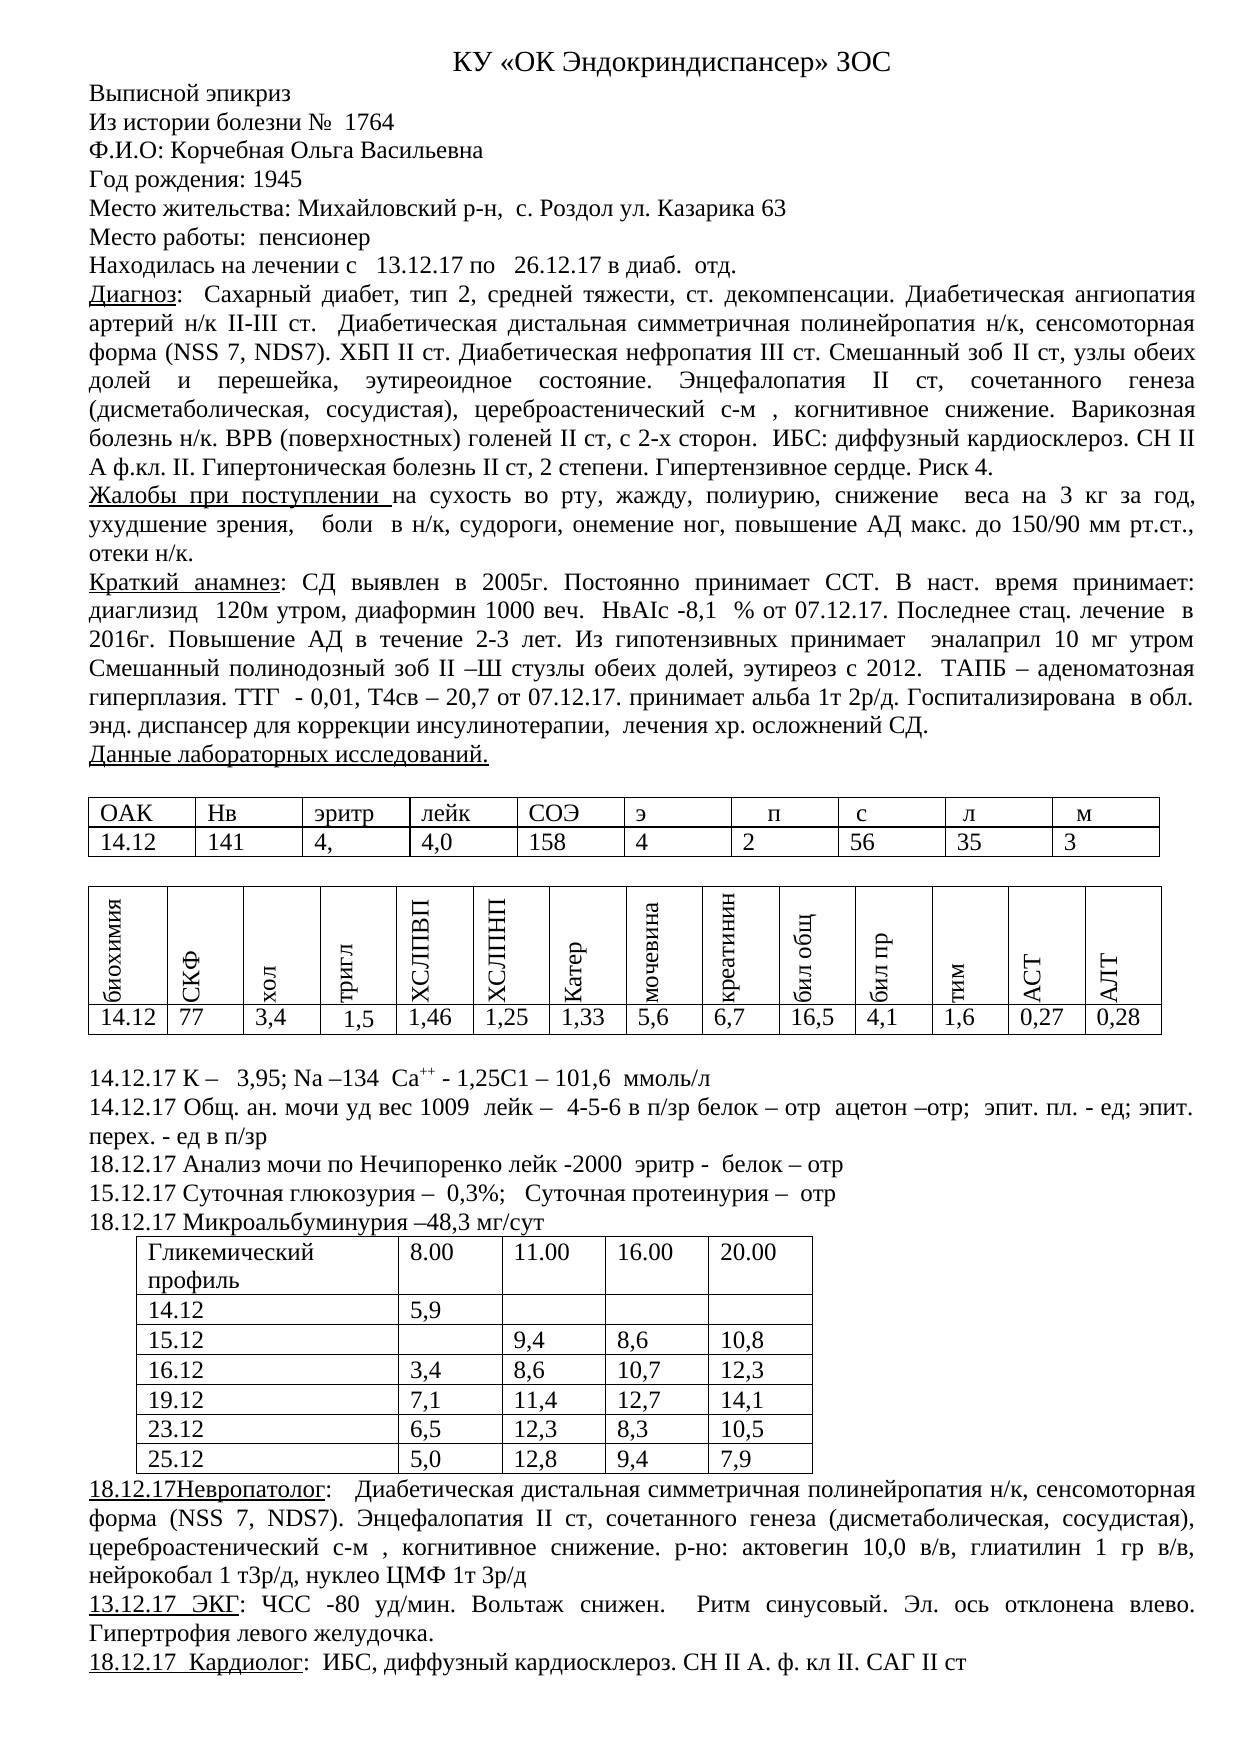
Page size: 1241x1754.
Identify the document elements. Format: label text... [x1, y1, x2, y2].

table_cell 0,27 [1009, 1005, 1085, 1033]
table_header э [625, 798, 731, 826]
table_header м [1053, 798, 1159, 826]
table_header 8.00 [399, 1237, 502, 1294]
table_cell 16,5 [780, 1005, 855, 1033]
table_header 20.00 [709, 1237, 812, 1294]
table_cell 12,3 [709, 1355, 812, 1384]
table_cell 3 [1053, 828, 1159, 856]
table_cell 7,1 [399, 1385, 502, 1413]
subtitle 14.12.17 Общ. ан. мочи уд вес 1009 лейк – 4-5-6 в п/зр белок – отр ацетон –отр; эпит. пл. - ед; эпит. перех. - ед в п/зр [89, 1092, 1196, 1149]
text 15.12.17 Суточная глюкозурия – 0,3%; Суточная протеинурия – отр [89, 1178, 1196, 1207]
table_header тим [933, 887, 1008, 1004]
table_header Нв [196, 798, 302, 826]
table_cell [709, 1295, 812, 1324]
table_header 16.00 [606, 1237, 708, 1294]
text Жалобы при поступлении на сухость во рту, жажду, полиурию, веса на 3 кг за год, ухудшение зрения, боли в н/к, судороги, онемение ног, повышение АД макс. до 150/90 мм рт.ст., отеки н/к. [89, 480, 1196, 567]
table_cell 5,9 [399, 1295, 502, 1324]
table_cell [503, 1295, 605, 1324]
text Краткий анамнез: СД выявлен в 2005г. Постоянно принимает ССТ. В наст. время принимает: диаглизид 120м утром, диаформин 1000 веч. НвАIс -8,1 % от 07.12.17. Последнее стац. лечение в 2016г. Повышение АД в течение 2-3 лет. Из гипотензивных принимает эналаприл 10 мг утром Смешанный полинодозный зоб II –Ш стузлы обеих долей, эутиреоз с 2012. ТАПБ – аденоматозная гиперплазия. ТТГ - 0,01, Т4св – 20,7 от 07.12.17. принимает альба 1т 2р/д. Госпитализирована в обл. энд. диспансер для коррекции инсулинотерапии, лечения хр. осложнений СД. [89, 567, 1196, 739]
table_header ХСЛПВП [397, 887, 473, 1004]
table_header биохимия [89, 887, 167, 1004]
table_cell 8,6 [606, 1325, 708, 1354]
table_cell 16.12 [137, 1355, 398, 1384]
table_cell 4, [303, 828, 409, 856]
table_cell 4,1 [856, 1005, 932, 1033]
table_header АЛТ [1086, 887, 1161, 1004]
table_cell 7,9 [709, 1444, 812, 1473]
table_cell 9,4 [606, 1444, 708, 1473]
table_cell 10,8 [709, 1325, 812, 1354]
table_cell [606, 1295, 708, 1324]
table_cell 77 [168, 1005, 243, 1033]
text 14.12.17 К – 3,95; Nа –134 Са++ - 1,25С1 – 101,6 ммоль/л [89, 1063, 1196, 1092]
table_cell 1,46 [397, 1005, 473, 1033]
table_cell 2 [732, 828, 838, 856]
table_cell 14.12 [89, 1005, 167, 1033]
table_cell 25.12 [137, 1444, 398, 1473]
table_header л [946, 798, 1052, 826]
table_cell 6,5 [399, 1415, 502, 1443]
table_cell 0,28 [1086, 1005, 1161, 1033]
table_cell 4,0 [411, 828, 517, 856]
text Место жительства: Михайловский р-н, с. Роздол ул. Казарика 63 [89, 193, 1196, 222]
table_header 11.00 [503, 1237, 605, 1294]
table_header креатинин [703, 887, 779, 1004]
table_cell 14.12 [89, 828, 195, 856]
table_cell 10,5 [709, 1415, 812, 1443]
text Место работы: пенсионер [89, 222, 1196, 250]
table_cell 12,7 [606, 1385, 708, 1413]
table_header п [732, 798, 838, 826]
table_cell 3,4 [399, 1355, 502, 1384]
text 13.12.17 ЭКГ: ЧСС -80 уд/мин. Вольтаж Ритм синусовый. Эл. ось отклонена влево. Гипертрофия левого желудочка. [89, 1589, 1196, 1647]
table_cell 56 [839, 828, 945, 856]
table_cell 1,6 [933, 1005, 1008, 1033]
table_cell 141 [196, 828, 302, 856]
table_cell 6,7 [703, 1005, 779, 1033]
table_header ОАК [89, 798, 195, 826]
table_cell 1,5 [321, 1005, 396, 1033]
table_header с [839, 798, 945, 826]
table_cell 35 [946, 828, 1052, 856]
table_cell 12,8 [503, 1444, 605, 1473]
text 18.12.17 Анализ мочи по Нечипоренко лейк -2000 эритр - белок – отр [89, 1149, 1196, 1178]
table_cell 14,1 [709, 1385, 812, 1413]
subtitle 18.12.17 Микроальбуминурия –48,3 мг/сут [89, 1207, 1196, 1236]
table_cell 10,7 [606, 1355, 708, 1384]
table_header АСТ [1009, 887, 1085, 1004]
table_header СОЭ [518, 798, 624, 826]
table_header мочевина [627, 887, 702, 1004]
text Диагноз: Сахарный диабет, тип 2, ст. Диабетическая ангиопатия артерий н/к II-III ст. Диабетическая дистальная симметричная полинейропатия н/к, сенсомоторная форма (NSS 7, NDS7). ХБП II ст. Диабетическая нефропатия III ст. Смешанный зоб II ст, узлы обеих долей и перешейка, эутиреоидное состояние. Энцефалопатия II ст, сочетанного генеза (дисметаболическая, сосудистая), цереброастенический с-м , когнитивное снижение. Варикозная болезнь н/к. ВРВ (поверхностных) голеней II ст, с 2-х сторон. ИБС: диффузный кардиосклероз. СН II А ф.кл. II. Гипертоническая болезнь II ст, 2 степени. Гипертензивное сердце. Риск 4. [89, 279, 1196, 480]
table_cell 19.12 [137, 1385, 398, 1413]
table_header эритр [303, 798, 409, 826]
table_header бил общ [780, 887, 855, 1004]
text 18.12.17 Кардиолог: ИБС, диффузный кардиосклероз. СН II А. ф. кл II. САГ II ст [89, 1647, 1196, 1675]
table_cell [399, 1325, 502, 1354]
table_header СКФ [168, 887, 243, 1004]
text Данные лабораторных исследований. [89, 739, 1196, 768]
table_cell 14.12 [137, 1295, 398, 1324]
table_cell 158 [518, 828, 624, 856]
table_cell 23.12 [137, 1415, 398, 1443]
table_header тригл [321, 887, 396, 1004]
table_cell 12,3 [503, 1415, 605, 1443]
table_header лейк [411, 798, 517, 826]
subtitle Ф.И.О: Корчебная Ольга Васильевна [89, 135, 1196, 164]
table_header Катер [550, 887, 626, 1004]
text на лечении с 13.12.17 по 26.12.17 в отд. [89, 250, 1196, 279]
table_cell 15.12 [137, 1325, 398, 1354]
table_header Гликемический профиль [137, 1237, 398, 1294]
table_cell 5,0 [399, 1444, 502, 1473]
text 18.12.17Невропатолог: Диабетическая дистальная симметричная полинейропатия н/к, сенсомоторная форма (NSS 7, NDS7). Энцефалопатия II ст, сочетанного генеза (дисметаболическая, сосудистая), цереброастенический с-м , когнитивное снижение. р-но: актовегин 10,0 в/в, глиатилин 1 гр в/в, нейрокобал 1 т3р/д, нуклео ЦМФ 1т 3р/д [89, 1474, 1196, 1589]
table_cell 8,6 [503, 1355, 605, 1384]
table_header хол [244, 887, 320, 1004]
table_cell 9,4 [503, 1325, 605, 1354]
table_cell 1,33 [550, 1005, 626, 1033]
subtitle Выписной эпикриз [89, 78, 1202, 107]
table_cell 3,4 [244, 1005, 320, 1033]
subtitle Из истории болезни № 1764 [89, 107, 1196, 135]
table_cell 5,6 [627, 1005, 702, 1033]
table_header ХСЛПНП [474, 887, 549, 1004]
table_cell 8,3 [606, 1415, 708, 1443]
table_cell 1,25 [474, 1005, 549, 1033]
table_cell 4 [625, 828, 731, 856]
text Год рождения: 1945 [89, 164, 1196, 193]
table_cell 11,4 [503, 1385, 605, 1413]
table_header бил пр [856, 887, 932, 1004]
